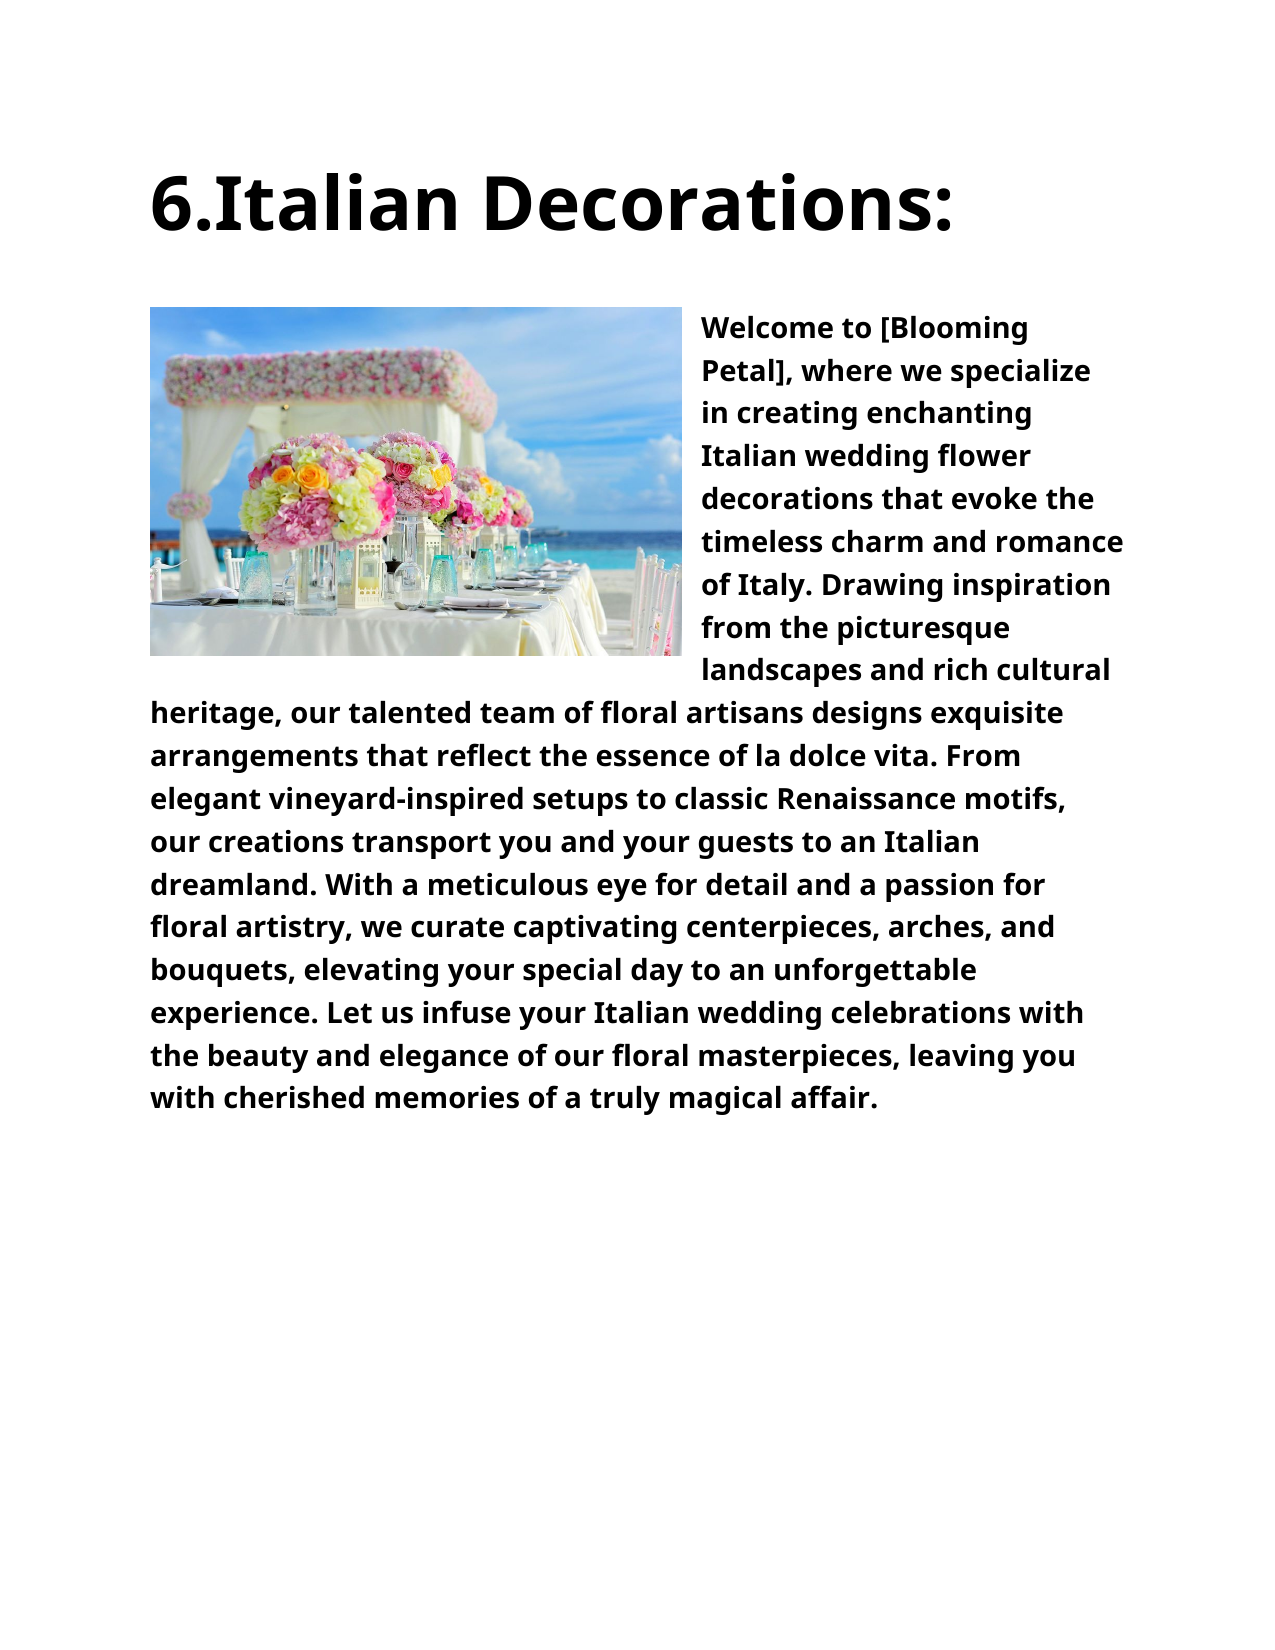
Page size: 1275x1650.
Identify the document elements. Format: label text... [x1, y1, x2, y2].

subtitle 6.Italian Decorations: [150, 150, 1125, 252]
text Welcome to [Blooming Petal], where we specialize in creating enchanting Italian wedding flower decorations that evoke the timeless charm and romance of Italy. Drawing inspiration from the picturesque landscapes and rich cultural heritage, our talented team of floral artisans designs exquisite arrangements that reflect the essence of la dolce vita. From elegant vineyard-inspired setups to classic Renaissance motifs, our creations transport you and your guests to an Italian dreamland. With a meticulous eye for detail and a passion for floral artistry, we curate captivating centerpieces, arches, and bouquets, elevating your special day to an unforgettable experience. Let us infuse your Italian wedding celebrations with the beauty and elegance of our floral masterpieces, leaving you with cherished memories of a truly magical affair. [150, 307, 1125, 1117]
